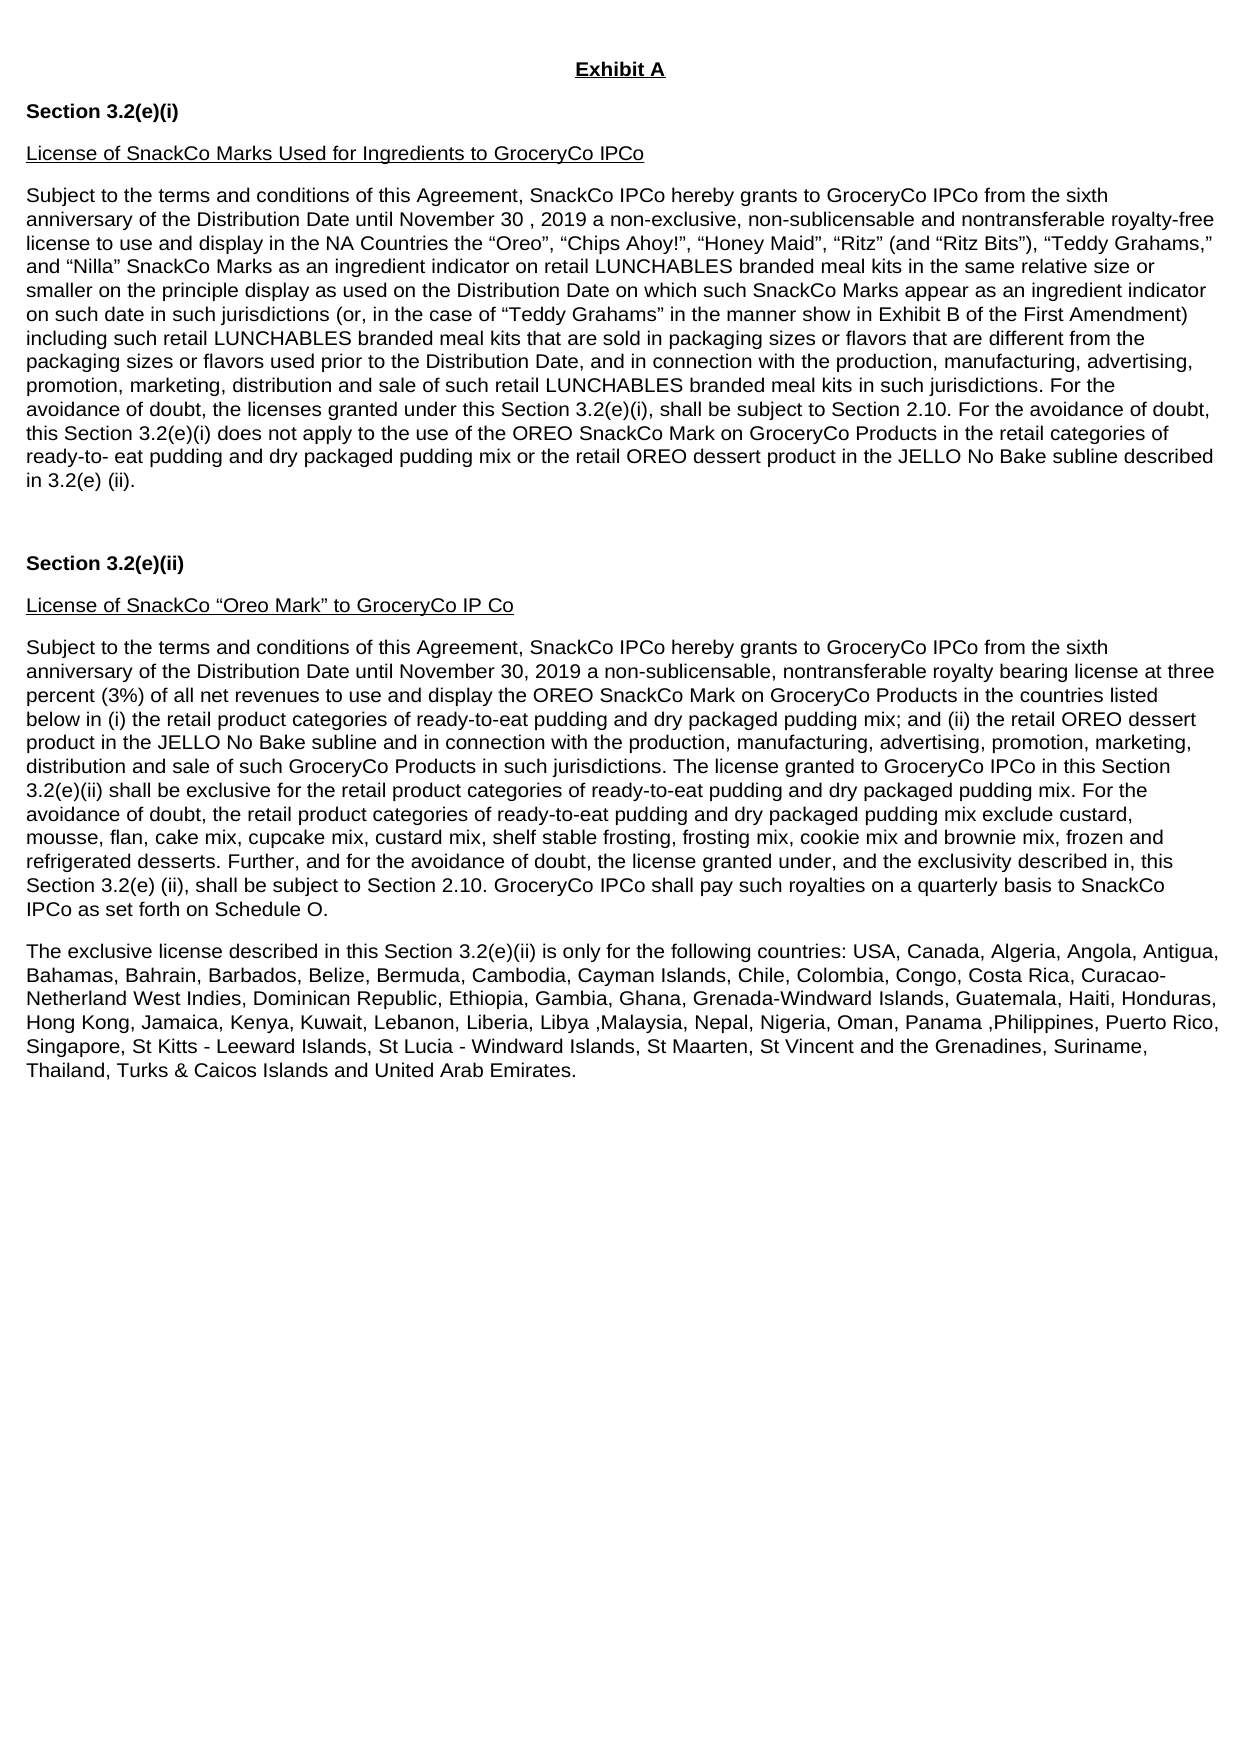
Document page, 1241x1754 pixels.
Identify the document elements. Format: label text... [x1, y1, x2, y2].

subtitle Exhibit A [11, 57, 1230, 80]
text License of SnackCo Marks Used for Ingredients to GroceryCo IPCo [26, 142, 1230, 164]
text Subject to the terms and conditions of this Agreement, SnackCo IPCo hereby grants to GroceryCo IPCo from the sixth anniversary of the Distribution Date until November 30 , 2019 a non-exclusive, non-sublicensable and nontransferable royalty-free license to use and display in the NA Countries the “Oreo”, “Chips Ahoy!”, “Honey Maid”, “Ritz” (and “Ritz Bits”), “Teddy Grahams,” and “Nilla” SnackCo Marks as an ingredient indicator on retail LUNCHABLES branded meal kits in the same relative size or smaller on the principle display as used on the Distribution Date on which such SnackCo Marks appear as an ingredient indicator on such date in such jurisdictions (or, in the case of “Teddy Grahams” in the manner show in Exhibit B of the First Amendment) including such retail LUNCHABLES branded meal kits that are sold in packaging sizes or flavors that are different from the packaging sizes or flavors used prior to the Distribution Date, and in connection with the production, manufacturing, advertising, promotion, marketing, distribution and sale of such retail LUNCHABLES branded meal kits in such jurisdictions. For the avoidance of doubt, the licenses granted under this Section 3.2(e)(i), shall be subject to Section 2.10. For the avoidance of doubt, this Section 3.2(e)(i) does not apply to the use of the OREO SnackCo Mark on GroceryCo Products in the retail categories of ready-to- eat pudding and dry packaged pudding mix or the retail OREO dessert product in the JELLO No Bake subline described in 3.2(e) (ii). [26, 184, 1215, 492]
subtitle Section 3.2(e)(ii) [26, 552, 1230, 574]
text Subject to the terms and conditions of this Agreement, SnackCo IPCo hereby grants to GroceryCo IPCo from the sixth anniversary of the Distribution Date until November 30, 2019 a non-sublicensable, nontransferable royalty bearing license at three percent (3%) of all net revenues to use and display the OREO SnackCo Mark on GroceryCo Products in the countries listed below in (i) the retail product categories of ready-to-eat pudding and dry packaged pudding mix; and (ii) the retail OREO dessert product in the JELLO No Bake subline and in connection with the production, manufacturing, advertising, promotion, marketing, distribution and sale of such GroceryCo Products in such jurisdictions. The license granted to GroceryCo IPCo in this Section 3.2(e)(ii) shall be exclusive for the retail product categories of ready-to-eat pudding and dry packaged pudding mix. For the avoidance of doubt, the retail product categories of ready-to-eat pudding and dry packaged pudding mix exclude custard, mousse, flan, cake mix, cupcake mix, custard mix, shelf stable frosting, frosting mix, cookie mix and brownie mix, frozen and refrigerated desserts. Further, and for the avoidance of doubt, the license granted under, and the exclusivity described in, this Section 3.2(e) (ii), shall be subject to Section 2.10. GroceryCo IPCo shall pay such royalties on a quarterly basis to SnackCo IPCo as set forth on Schedule O. [26, 636, 1215, 920]
text The exclusive license described in this Section 3.2(e)(ii) is only for the following countries: USA, Canada, Algeria, Angola, Antigua, Bahamas, Bahrain, Barbados, Belize, Bermuda, Cambodia, Cayman Islands, Chile, Colombia, Congo, Costa Rica, Curacao- Netherland West Indies, Dominican Republic, Ethiopia, Gambia, Ghana, Grenada-Windward Islands, Guatemala, Haiti, Honduras, Hong Kong, Jamaica, Kenya, Kuwait, Lebanon, Liberia, Libya ,Malaysia, Nepal, Nigeria, Oman, Panama ,Philippines, Puerto Rico, Singapore, St Kitts - Leeward Islands, St Lucia - Windward Islands, St Maarten, St Vincent and the Grenadines, Suriname, Thailand, Turks & Caicos Islands and United Arab Emirates. [26, 940, 1230, 1081]
text License of SnackCo “Oreo Mark” to GroceryCo IP Co [26, 594, 1230, 617]
text Section 3.2(e)(i) [26, 99, 1230, 122]
